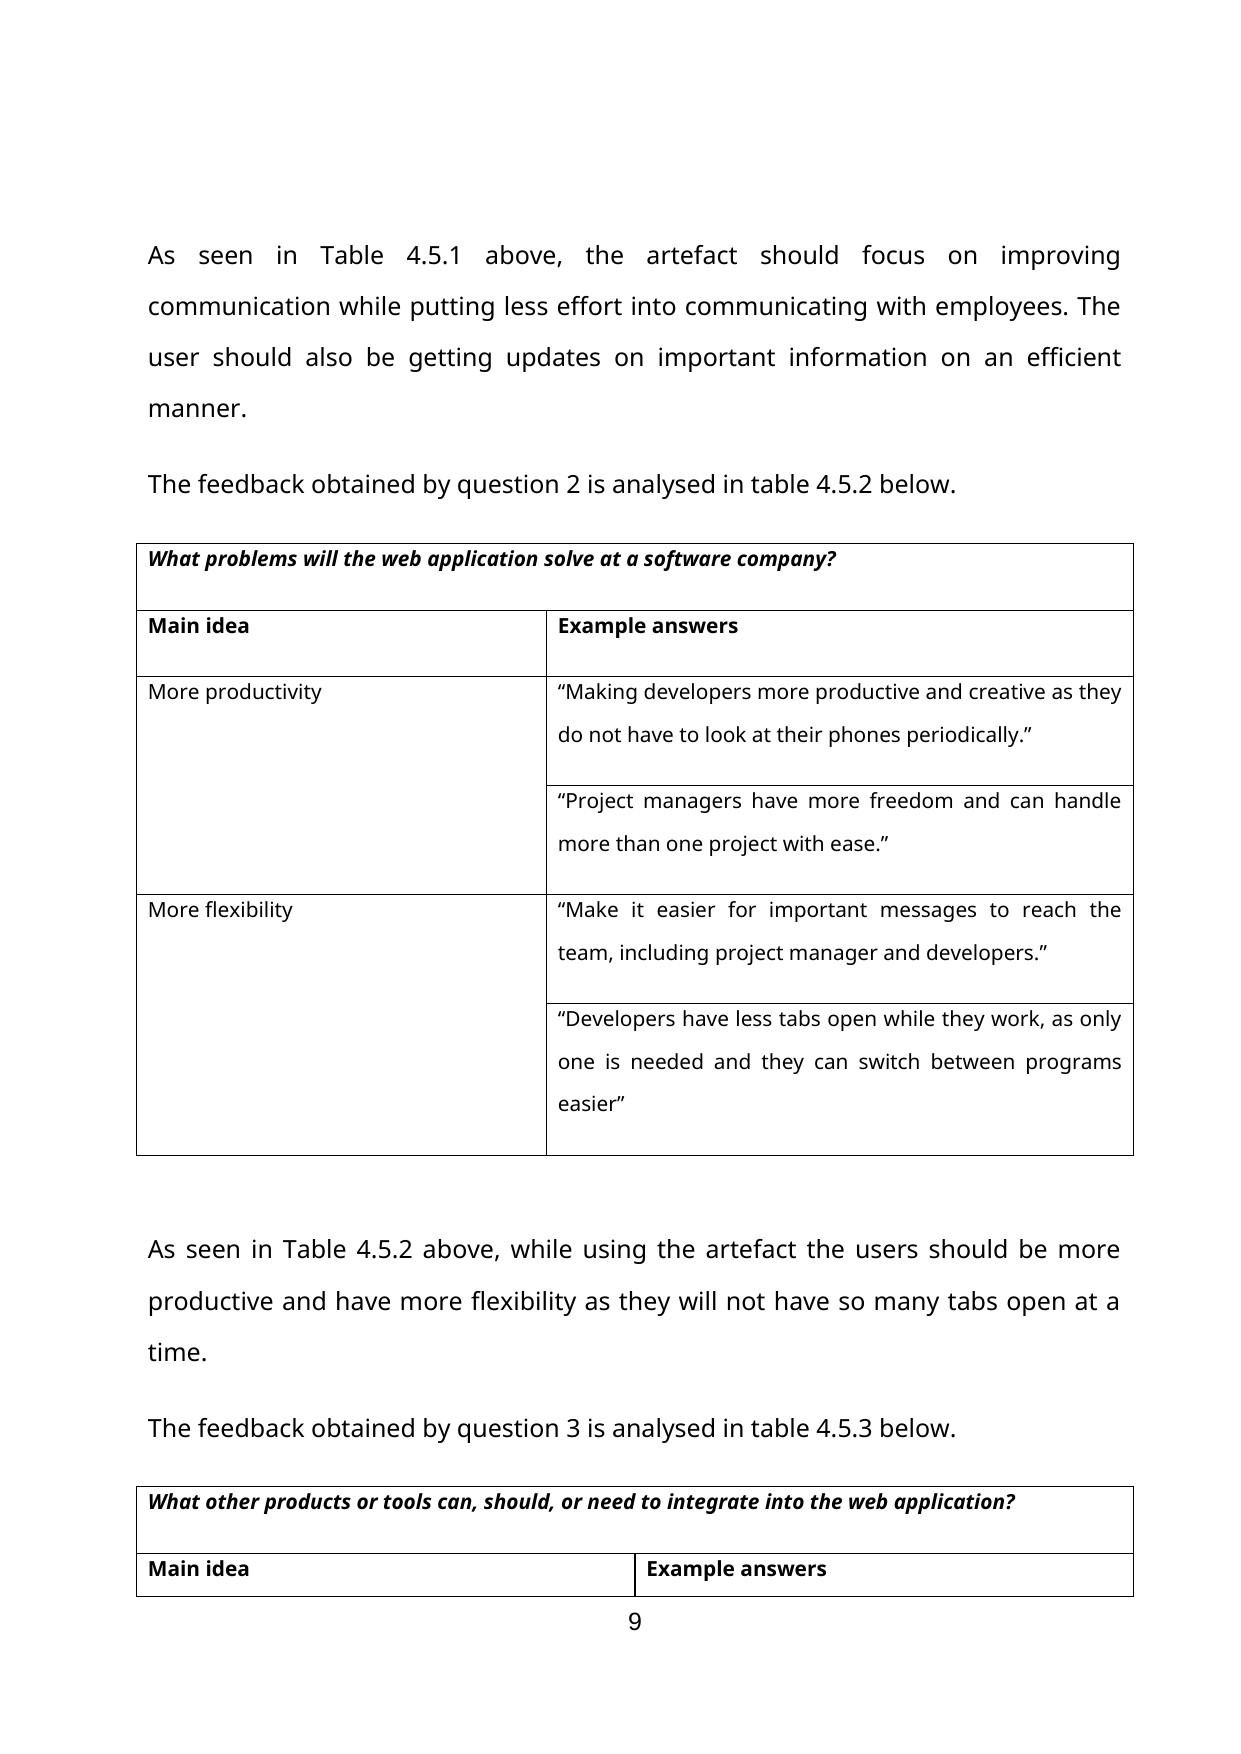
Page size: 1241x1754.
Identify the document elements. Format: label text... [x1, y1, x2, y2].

table_cell More productivity [137, 677, 546, 894]
text The feedback obtained by question 3 is analysed in table 4.5.3 below. [148, 1410, 1122, 1444]
table_cell Main idea [137, 611, 546, 676]
table_cell “Making developers more productive and creative as they do not have to look at their phones periodically.” [547, 677, 1133, 785]
table_cell “Developers have less tabs open while they work, as only one is needed and they can switch between programs easier” [547, 1004, 1133, 1155]
table_cell Example answers [636, 1554, 1133, 1596]
table_header What other products or tools can, should, or need to integrate into the web application? [137, 1487, 1133, 1553]
text The feedback obtained by question 2 is analysed in table 4.5.2 below. [148, 467, 1122, 501]
table_cell “Make it easier for important messages to reach the team, including project manager and developers.” [547, 895, 1133, 1003]
table_cell Main idea [137, 1554, 634, 1596]
table_cell More flexibility [137, 895, 546, 1155]
table_cell “Project managers have more freedom and can handle more than one project with ease.” [547, 786, 1133, 894]
text As seen in Table 4.5.2 above, while using the artefact the users should be more productive and have more flexibility as they will not have so many tabs open at a time. [148, 1232, 1122, 1368]
text As seen in Table 4.5.1 above, the artefact should focus on improving communication while putting less effort into communicating with employees. The user should also be getting updates on important information on an efficient manner. [148, 238, 1122, 425]
table_header What problems will the web application solve at a software company? [137, 544, 1133, 610]
table_cell Example answers [547, 611, 1133, 676]
